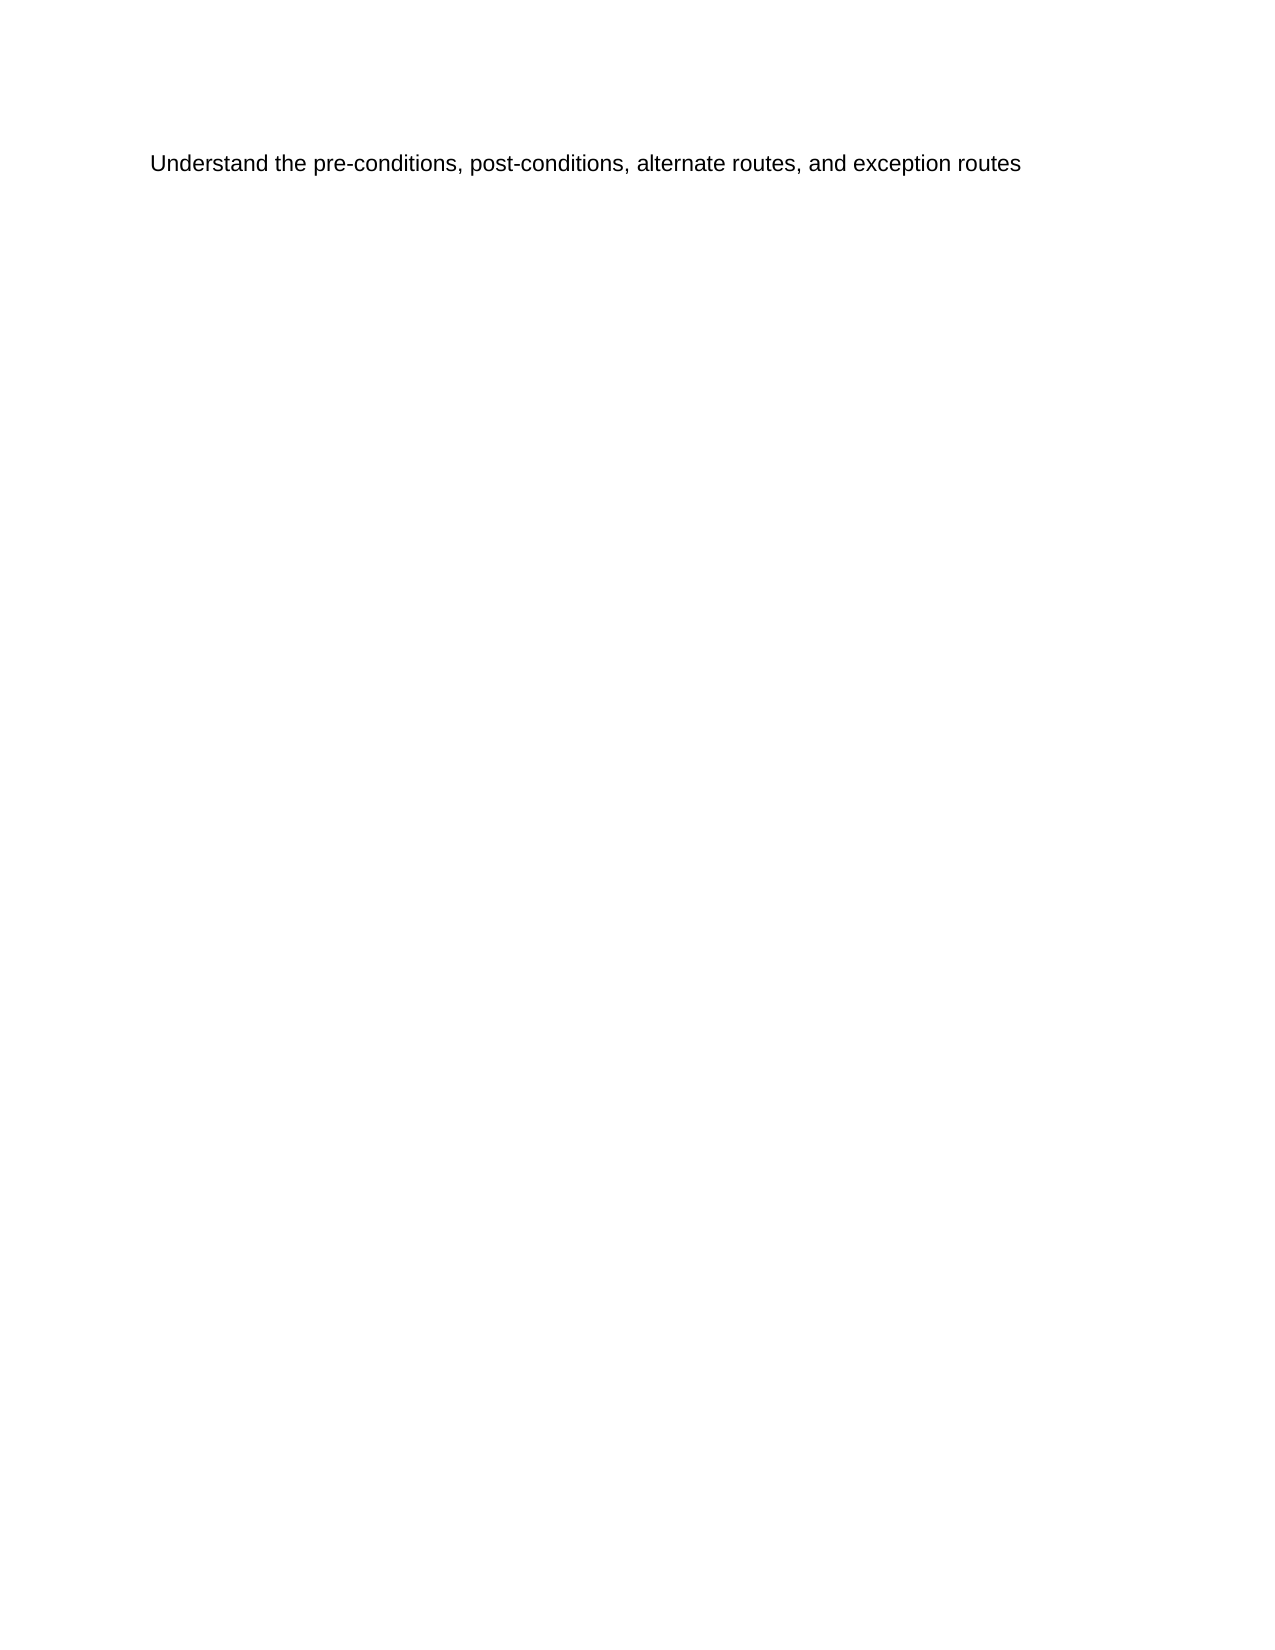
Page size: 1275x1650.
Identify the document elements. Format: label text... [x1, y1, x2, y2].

text Understand the pre-conditions, post-conditions, alternate routes, and exception routes [150, 150, 1125, 176]
